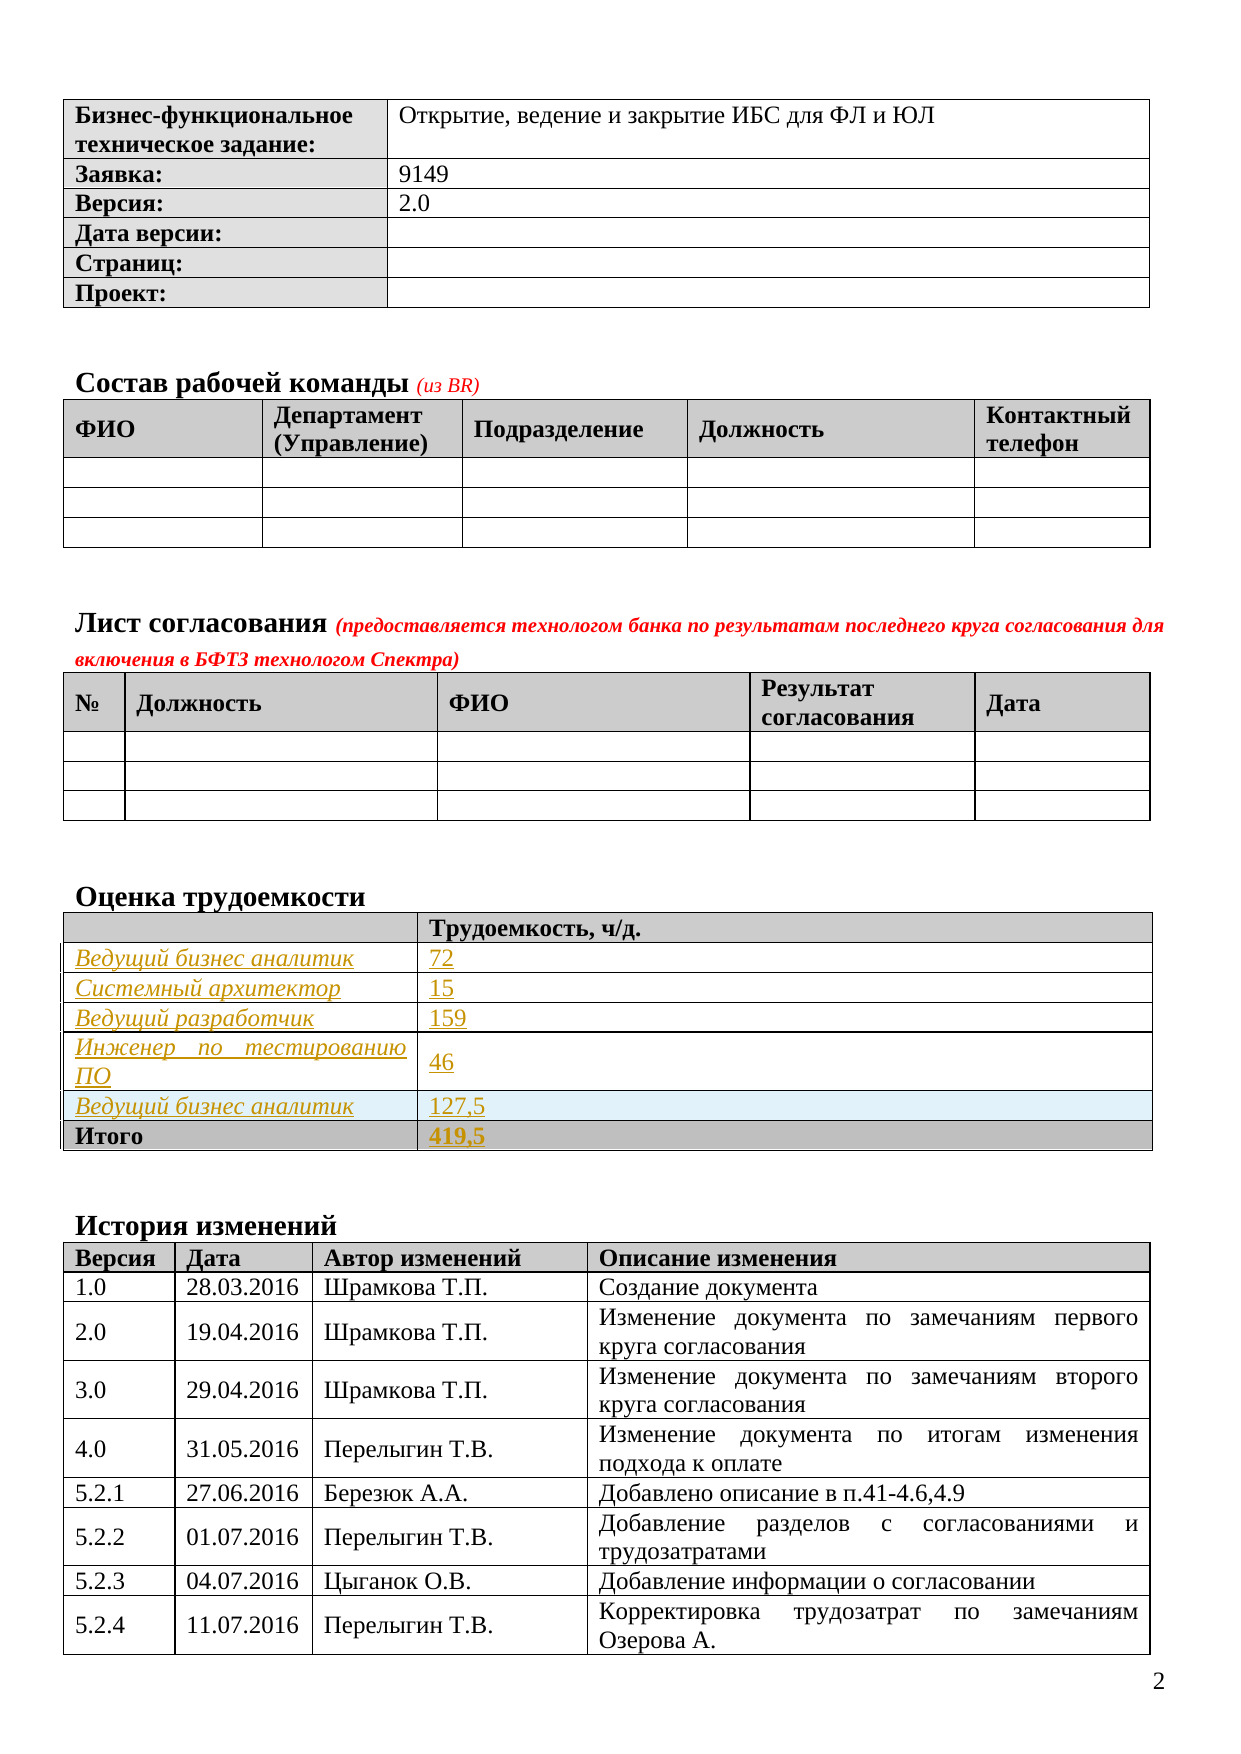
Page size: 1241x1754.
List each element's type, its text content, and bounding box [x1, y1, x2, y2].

table_header Должность [688, 400, 974, 457]
table_cell Перелыгин Т.В. [313, 1419, 587, 1477]
table_header Версия [64, 1243, 174, 1271]
table_cell 27.06.2016 [176, 1478, 312, 1507]
table_cell [64, 973, 417, 1002]
table_cell [438, 791, 749, 820]
table_cell Перелыгин Т.В. [313, 1508, 587, 1565]
table_cell [975, 488, 1149, 517]
table_cell [688, 518, 974, 547]
table_cell [388, 248, 1149, 277]
table_cell [64, 458, 262, 487]
table_header Дата [976, 673, 1149, 731]
table_cell Перелыгин Т.В. [313, 1596, 587, 1653]
table_cell [126, 762, 437, 790]
table_cell 3.0 [64, 1361, 174, 1418]
table_cell [263, 518, 462, 547]
table_cell [126, 732, 437, 761]
table_header Открытие, ведение и закрытие ИБС для ФЛ и ЮЛ [388, 100, 1149, 158]
table_header Трудоемкость, ч/д. [418, 913, 1152, 942]
table_header ФИО [64, 400, 262, 457]
table_cell Березюк А.А. [313, 1478, 587, 1507]
table_header Подразделение [463, 400, 687, 457]
table_cell [751, 762, 974, 790]
table_cell Шрамкова Т.П. [313, 1302, 587, 1360]
table_cell [418, 973, 1152, 1002]
table_cell [975, 458, 1149, 487]
table_cell 31.05.2016 [176, 1419, 312, 1477]
table_cell [976, 762, 1149, 790]
table_cell Изменение документа по итогам изменения подхода к оплате [588, 1419, 1149, 1477]
table_cell [418, 1003, 1152, 1031]
table_cell [463, 458, 687, 487]
table_header № [64, 673, 124, 731]
table_cell [751, 791, 974, 820]
table_cell [64, 1033, 417, 1090]
table_cell [975, 518, 1149, 547]
table_header Департамент (Управление) [263, 400, 462, 457]
table_header [64, 913, 417, 942]
table_header Дата [176, 1243, 312, 1271]
table_cell Изменение документа по замечаниям первого круга согласования [588, 1302, 1149, 1360]
table_cell [126, 791, 437, 820]
table_cell 28.03.2016 [176, 1273, 312, 1301]
table_cell [263, 458, 462, 487]
table_cell 9149 [388, 159, 1149, 187]
table_cell Заявка: [64, 159, 387, 187]
table_cell 11.07.2016 [176, 1596, 312, 1653]
table_cell [463, 488, 687, 517]
table_cell [263, 488, 462, 517]
table_cell 04.07.2016 [176, 1566, 312, 1595]
table_cell [388, 278, 1149, 307]
text Состав рабочей команды (из BR) [75, 365, 1165, 399]
table_cell Корректировка трудозатрат по замечаниям Озерова А. [588, 1596, 1149, 1653]
table_header Контактный телефон [975, 400, 1149, 457]
table_cell [751, 732, 974, 761]
text Лист согласования (предоставляется технологом банка по результатам последнего круга согласования для включения в БФТЗ технологом Спектра) [75, 605, 1165, 672]
table_cell Шрамкова Т.П. [313, 1361, 587, 1418]
table_cell 5.2.4 [64, 1596, 174, 1653]
table_cell 5.2.3 [64, 1566, 174, 1595]
table_cell Шрамкова Т.П. [313, 1273, 587, 1301]
table_cell Цыганок О.В. [313, 1566, 587, 1595]
table_cell [64, 762, 124, 790]
table_header Результат согласования [751, 673, 974, 731]
table_cell 2.0 [388, 189, 1149, 217]
table_cell 29.04.2016 [176, 1361, 312, 1418]
table_cell [418, 1121, 1152, 1149]
table_cell [438, 732, 749, 761]
table_cell [64, 943, 417, 972]
table_cell [688, 488, 974, 517]
table_cell 2.0 [64, 1302, 174, 1360]
table_cell 19.04.2016 [176, 1302, 312, 1360]
table_cell 5.2.2 [64, 1508, 174, 1565]
table_cell Проект: [64, 278, 387, 307]
table_cell Изменение документа по замечаниям второго круга согласования [588, 1361, 1149, 1418]
table_cell [976, 732, 1149, 761]
table_cell [976, 791, 1149, 820]
table_cell 5.2.1 [64, 1478, 174, 1507]
table_cell [418, 943, 1152, 972]
table_header Должность [126, 673, 437, 731]
table_header Автор изменений [313, 1243, 587, 1271]
table_cell Дата версии: [64, 218, 387, 247]
table_cell Добавлено описание в п.41-4.6,4.9 [588, 1478, 1149, 1507]
table_header Описание изменения [588, 1243, 1149, 1271]
table_cell Создание документа [588, 1273, 1149, 1301]
table_cell 01.07.2016 [176, 1508, 312, 1565]
table_cell [64, 518, 262, 547]
table_header Бизнес-функциональное техническое задание: [64, 100, 387, 158]
table_cell Страниц: [64, 248, 387, 277]
text История изменений [75, 1208, 1165, 1242]
table_cell Итого [64, 1121, 417, 1149]
table_cell [64, 732, 124, 761]
table_cell 1.0 [64, 1273, 174, 1301]
table_cell [64, 1003, 417, 1031]
table_header ФИО [438, 673, 749, 731]
table_cell [388, 218, 1149, 247]
table_cell Добавление информации о согласовании [588, 1566, 1149, 1595]
table_cell [688, 458, 974, 487]
table_cell [438, 762, 749, 790]
table_cell 4.0 [64, 1419, 174, 1477]
table_cell [463, 518, 687, 547]
table_cell Добавление разделов с согласованиями и трудозатратами [588, 1508, 1149, 1565]
table_cell Версия: [64, 189, 387, 217]
table_cell [64, 488, 262, 517]
table_cell [418, 1033, 1152, 1090]
table_cell [64, 791, 124, 820]
text Оценка трудоемкости [75, 879, 1165, 912]
